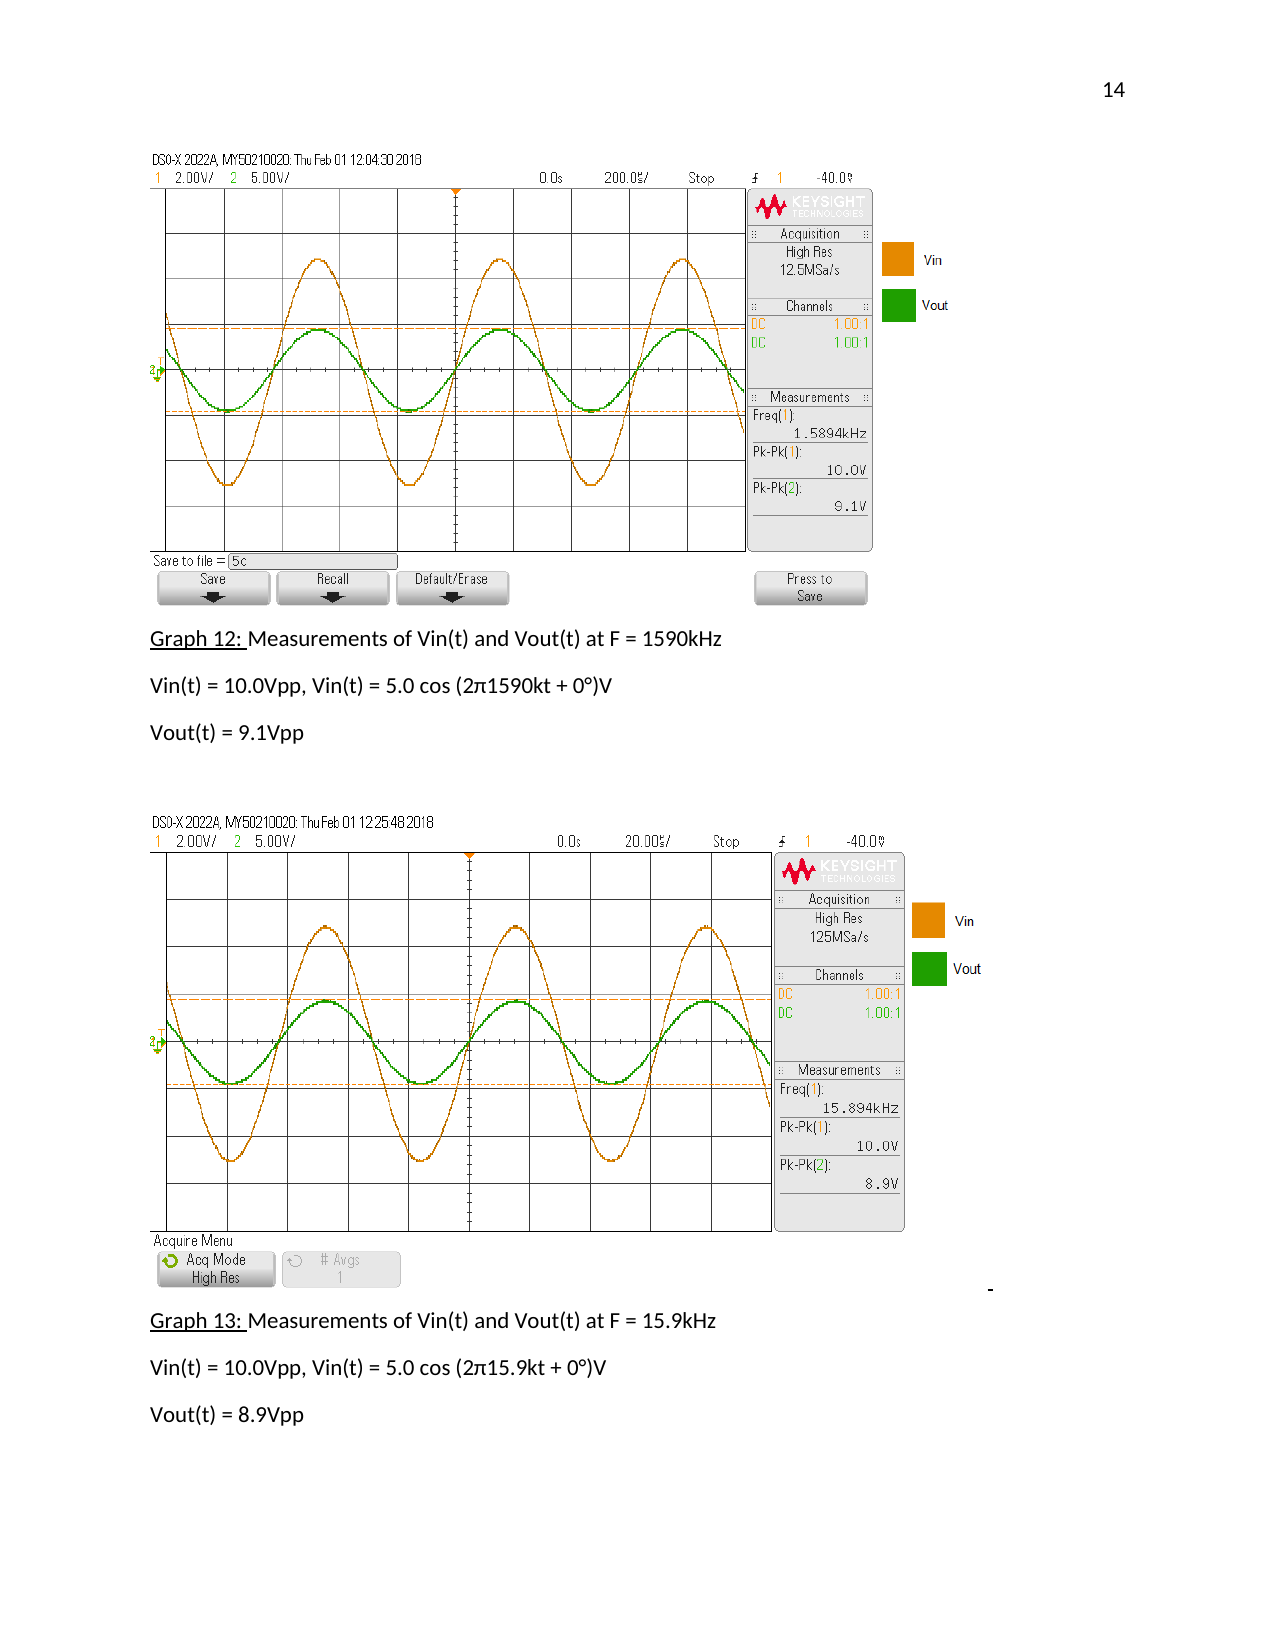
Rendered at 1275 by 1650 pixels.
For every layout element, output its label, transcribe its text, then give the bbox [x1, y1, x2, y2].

text Vout(t) = 9.1Vpp [150, 718, 1125, 746]
text Vin(t) = 10.0Vpp, Vin(t) = 5.0 cos (2π1590kt + 0°)V [150, 671, 1125, 699]
picture [150, 811, 988, 1288]
text Vout(t) = 8.9Vpp [150, 1400, 1125, 1428]
picture [150, 150, 955, 606]
text Graph 12: Measurements of Vin(t) and Vout(t) at F = 1590kHz [150, 624, 1125, 652]
text Graph 13: Measurements of Vin(t) and Vout(t) at F = 15.9kHz [150, 1306, 1125, 1334]
text Vin(t) = 10.0Vpp, Vin(t) = 5.0 cos (2π15.9kt + 0°)V [150, 1353, 1125, 1381]
